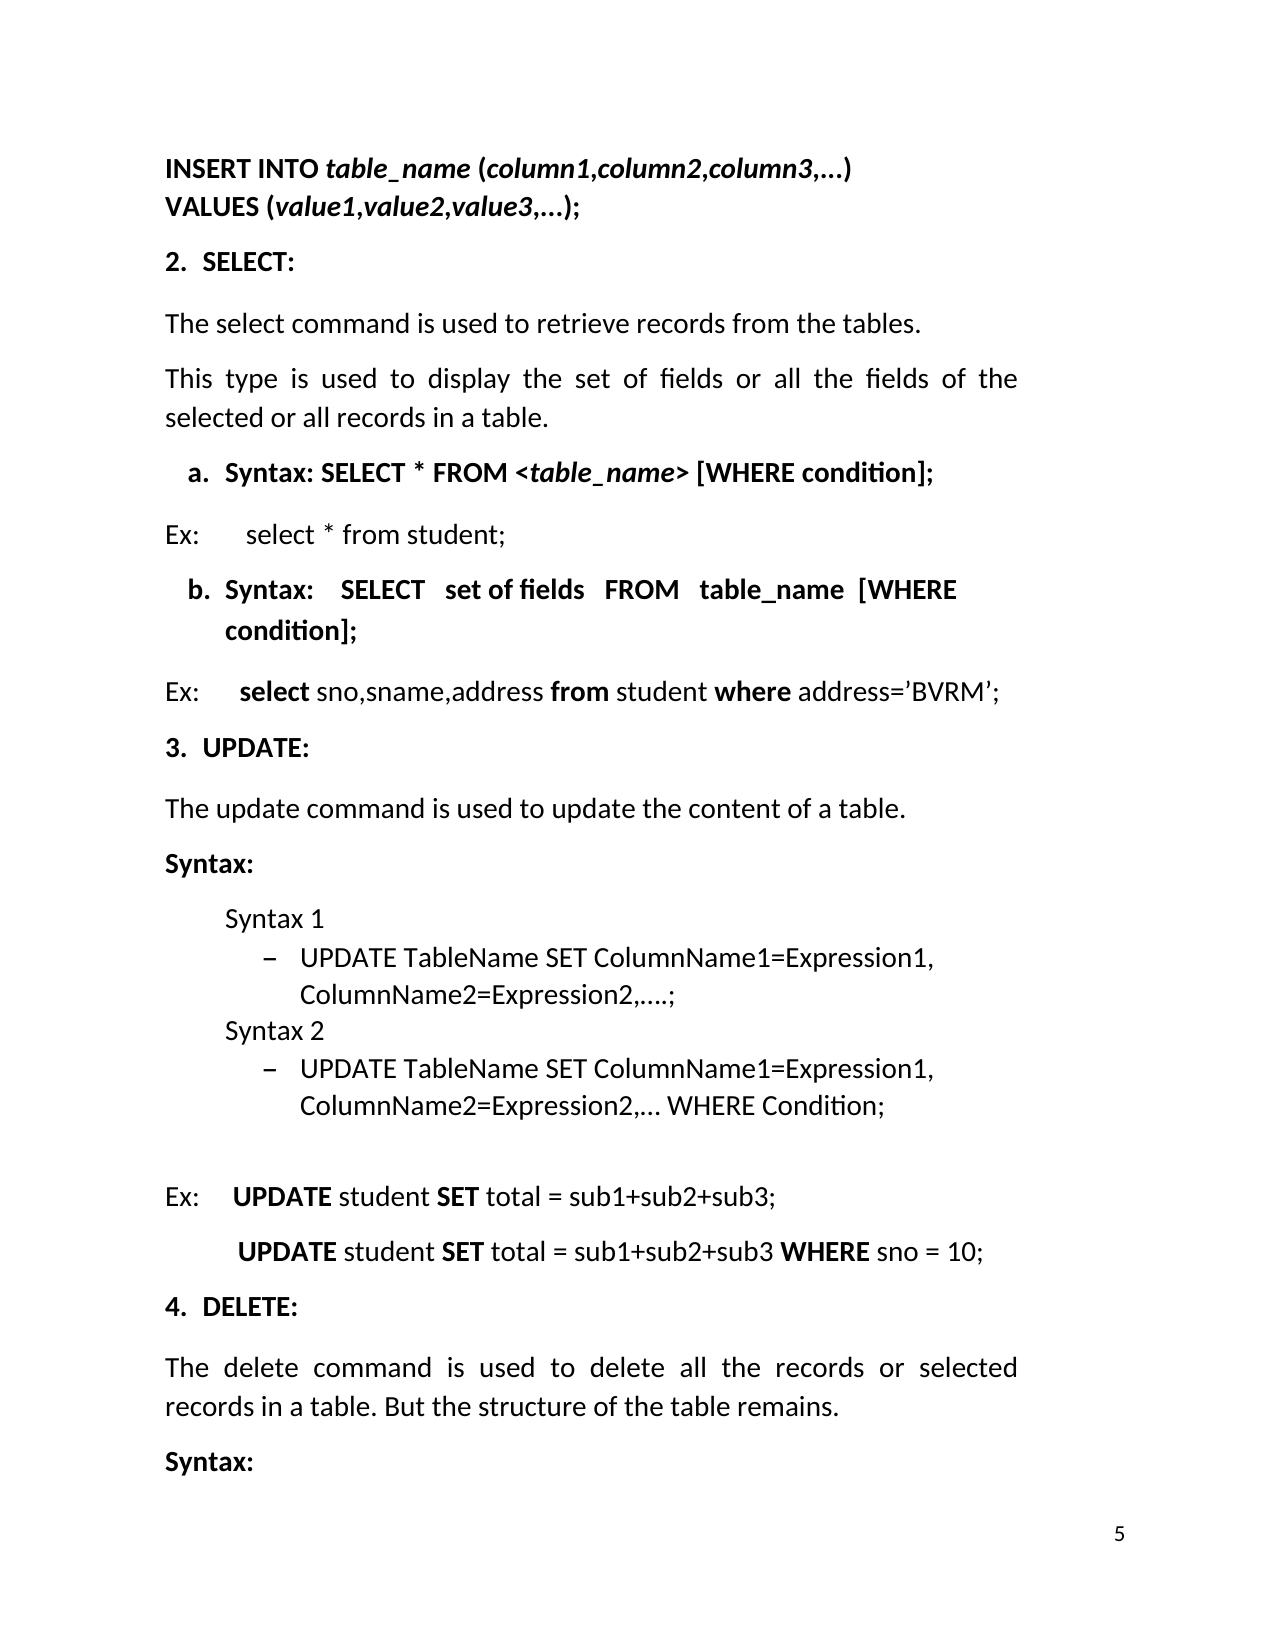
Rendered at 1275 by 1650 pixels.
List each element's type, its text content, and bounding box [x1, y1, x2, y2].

list Delete: [165, 1288, 1020, 1323]
list UPDATE TableName SET ColumnName1=Expression1, ColumnName2=Expression2,… WHERE Condition; [262, 1047, 1125, 1122]
text The delete command is used to delete all the records or selected records in a table. But the structure of the table remains. [165, 1349, 1020, 1424]
text Ex: select sno,sname,address from student where address=’BVRM’; [165, 673, 1020, 709]
list Syntax: select set of fields from table_name [where condition]; [187, 571, 1020, 647]
text Syntax 2 [225, 1012, 1125, 1047]
text This type is used to display the set of fields or all the fields of the selected or all records in a table. [165, 360, 1020, 434]
text Syntax 1 [225, 901, 1125, 936]
list UPDATE TableName SET ColumnName1=Expression1, [262, 936, 1125, 976]
text Syntax: [165, 1443, 1020, 1479]
list Select: [165, 243, 1020, 279]
text UPDATE student SET total = sub1+sub2+sub3 where sno = 10; [165, 1233, 1020, 1268]
text The select command is used to retrieve records from the tables. [165, 305, 1020, 341]
text Syntax: [165, 846, 1020, 881]
list Update: [165, 729, 1020, 764]
text The update command is used to update the content of a table. [165, 790, 1020, 826]
list Syntax: Select * from <table_name> [WHERE condition]; [187, 454, 1020, 489]
text Ex: update student SET total = sub1+sub2+sub3; [165, 1178, 1020, 1213]
text INSERT INTO table_name (column1,column2,column3,...) VALUES (value1,value2,value3,...); [165, 150, 1020, 224]
text ColumnName2=Expression2,….; [300, 976, 1125, 1012]
text Ex: select * from student; [165, 516, 1020, 551]
